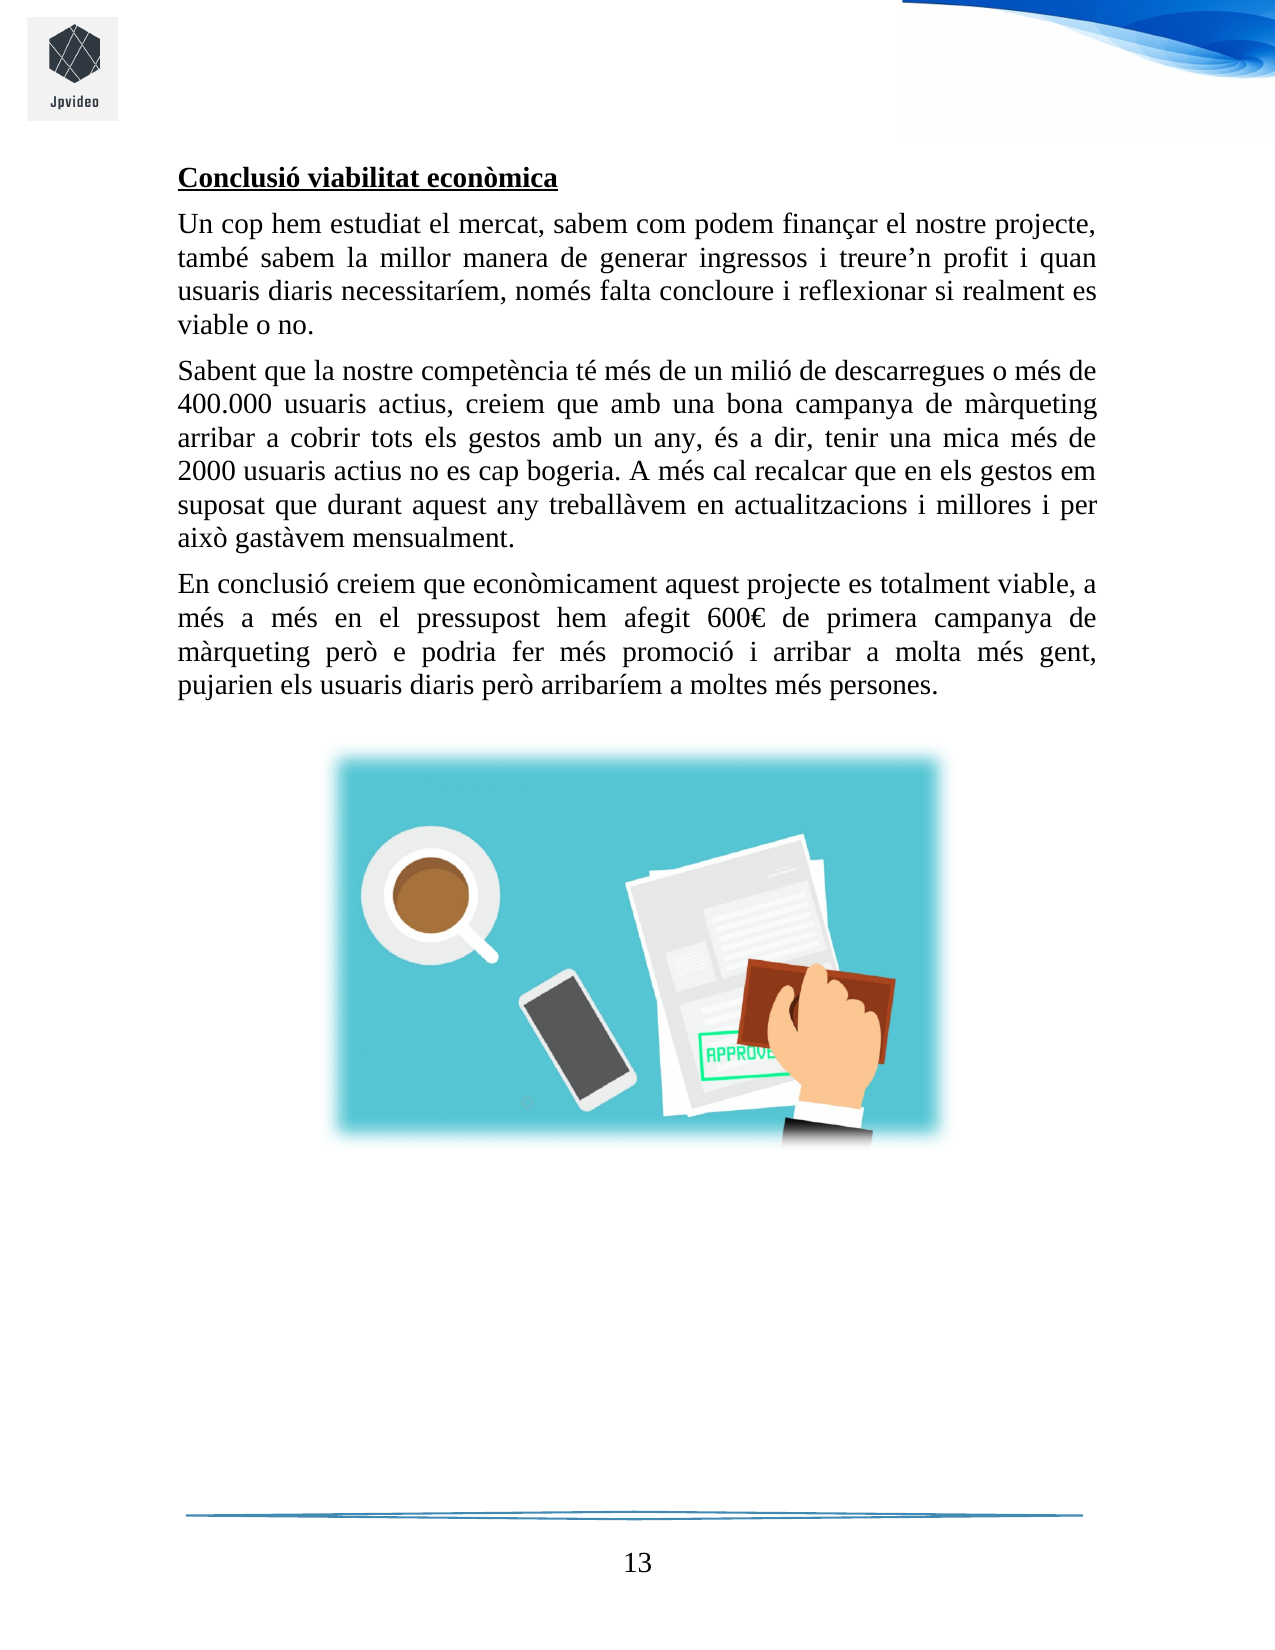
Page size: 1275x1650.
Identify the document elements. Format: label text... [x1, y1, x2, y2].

text Un cop hem estudiat el mercat, sabem com podem finançar el nostre projecte, també sabem la millor manera de generar ingressos i treure’n profit i quan usuaris diaris necessitaríem, només falta concloure i reflexionar si realment es viable o no. [177, 206, 1098, 340]
picture [348, 769, 927, 1122]
text En conclusió creiem que econòmicament aquest projecte es totalment viable, a més a més en el pressupost hem afegit 600€ de primera campanya de màrqueting però e podria fer més promoció i arribar a molta més gent, pujarien els usuaris diaris però arribaríem a moltes més persones. [177, 567, 1098, 701]
picture [903, 0, 1275, 143]
text Sabent que la nostre competència té més de un milió de descarregues o més de 400.000 usuaris actius, creiem que amb una bona campanya de màrqueting arribar a cobrir tots els gestos amb un any, és a dir, tenir una mica més de 2000 usuaris actius no es cap bogeria. A més cal recalcar que en els gestos em suposat que durant aquest any treballàvem en actualitzacions i millores i per això gastàvem mensualment. [177, 353, 1098, 554]
text Conclusió viabilitat econòmica [177, 160, 1098, 194]
picture [27, 17, 118, 121]
